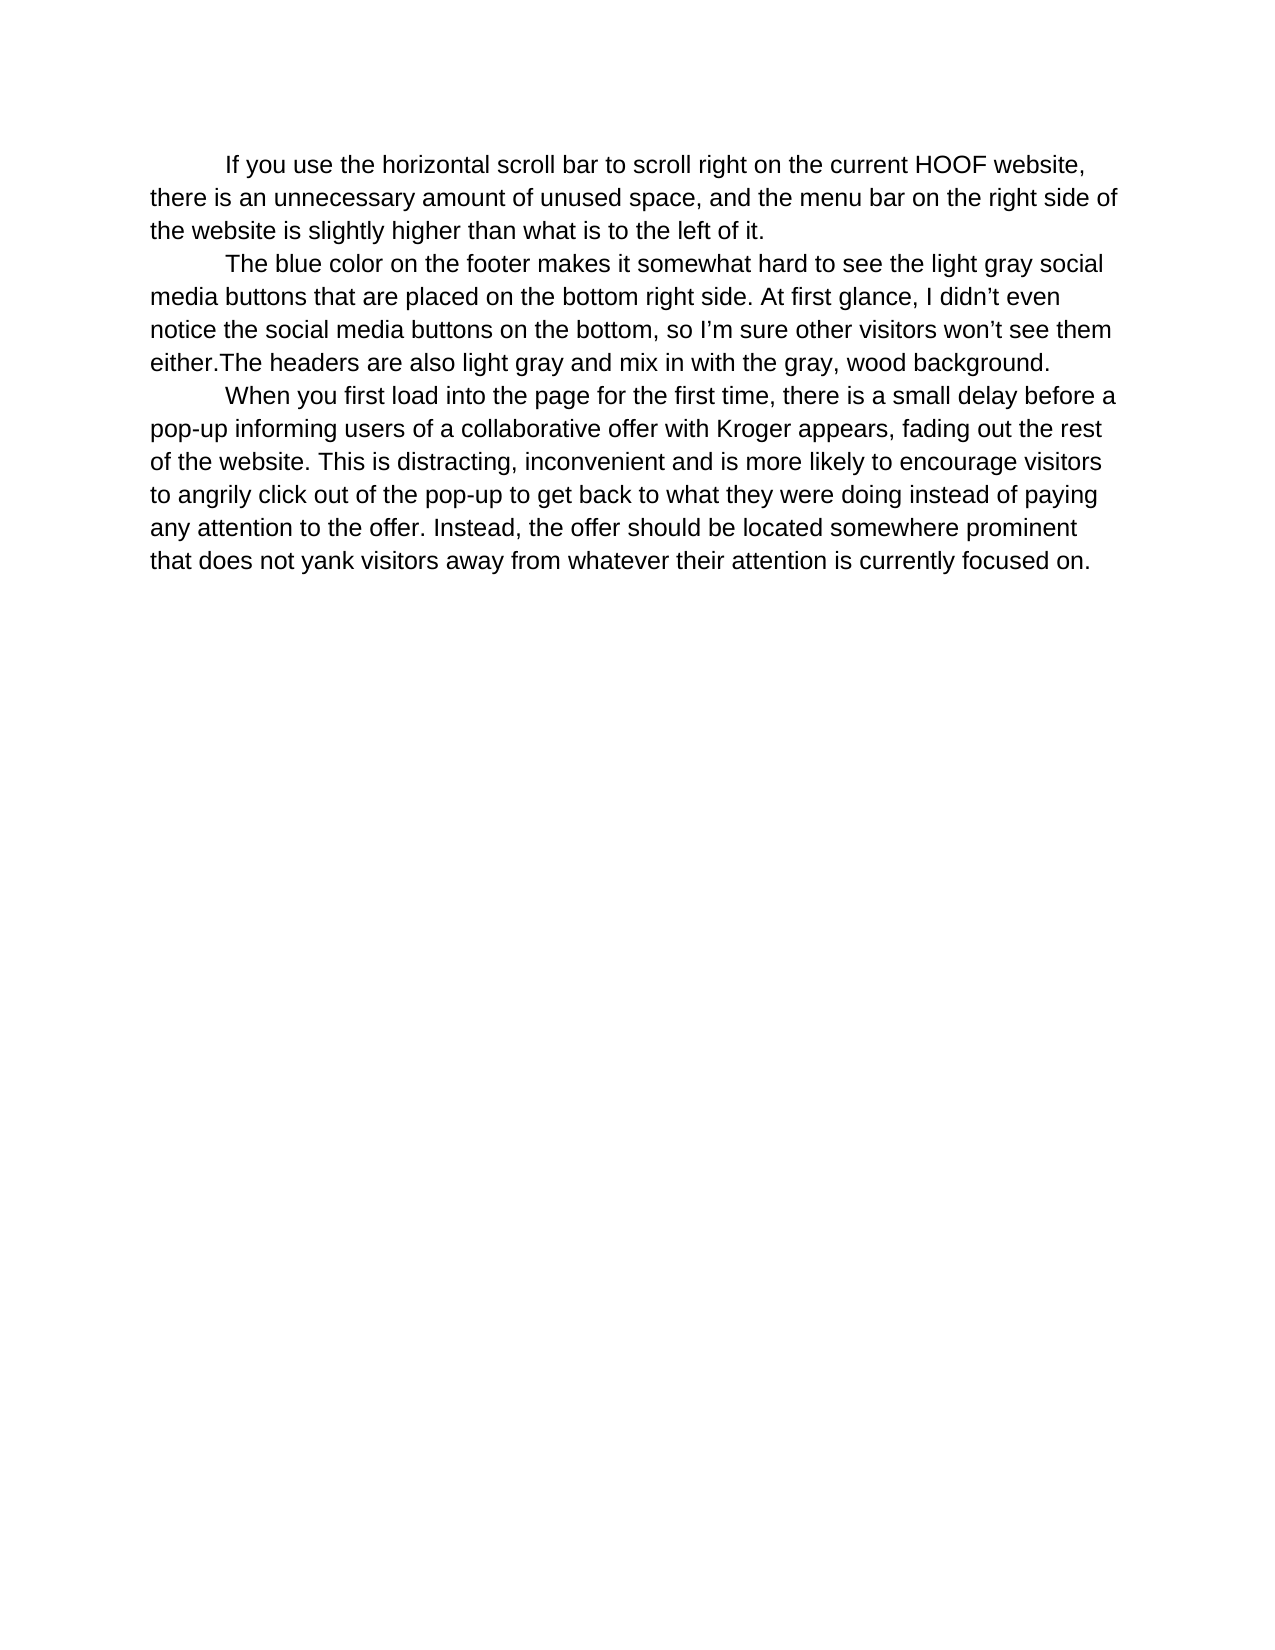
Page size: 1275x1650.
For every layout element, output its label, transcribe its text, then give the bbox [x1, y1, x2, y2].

text The blue color on the footer makes it somewhat hard to see the light gray social media buttons that are placed on the bottom right side. At first glance, I didn’t even notice the social media buttons on the bottom, so I’m sure other visitors won’t see them either.The headers are also light gray and mix in with the gray, wood background. [150, 249, 1125, 377]
text When you first load into the page for the first time, there is a small delay before a pop-up informing users of a collaborative offer with Kroger appears, fading out the rest of the website. This is distracting, inconvenient and is more likely to encourage visitors to angrily click out of the pop-up to get back to what they were doing instead of paying any attention to the offer. Instead, the offer should be located somewhere prominent that does not yank visitors away from whatever their attention is currently focused on. [150, 381, 1125, 575]
text If you use the horizontal scroll bar to scroll right on the current HOOF website, there is an unnecessary amount of unused space, and the menu bar on the right side of the website is slightly higher than what is to the left of it. [150, 150, 1125, 245]
